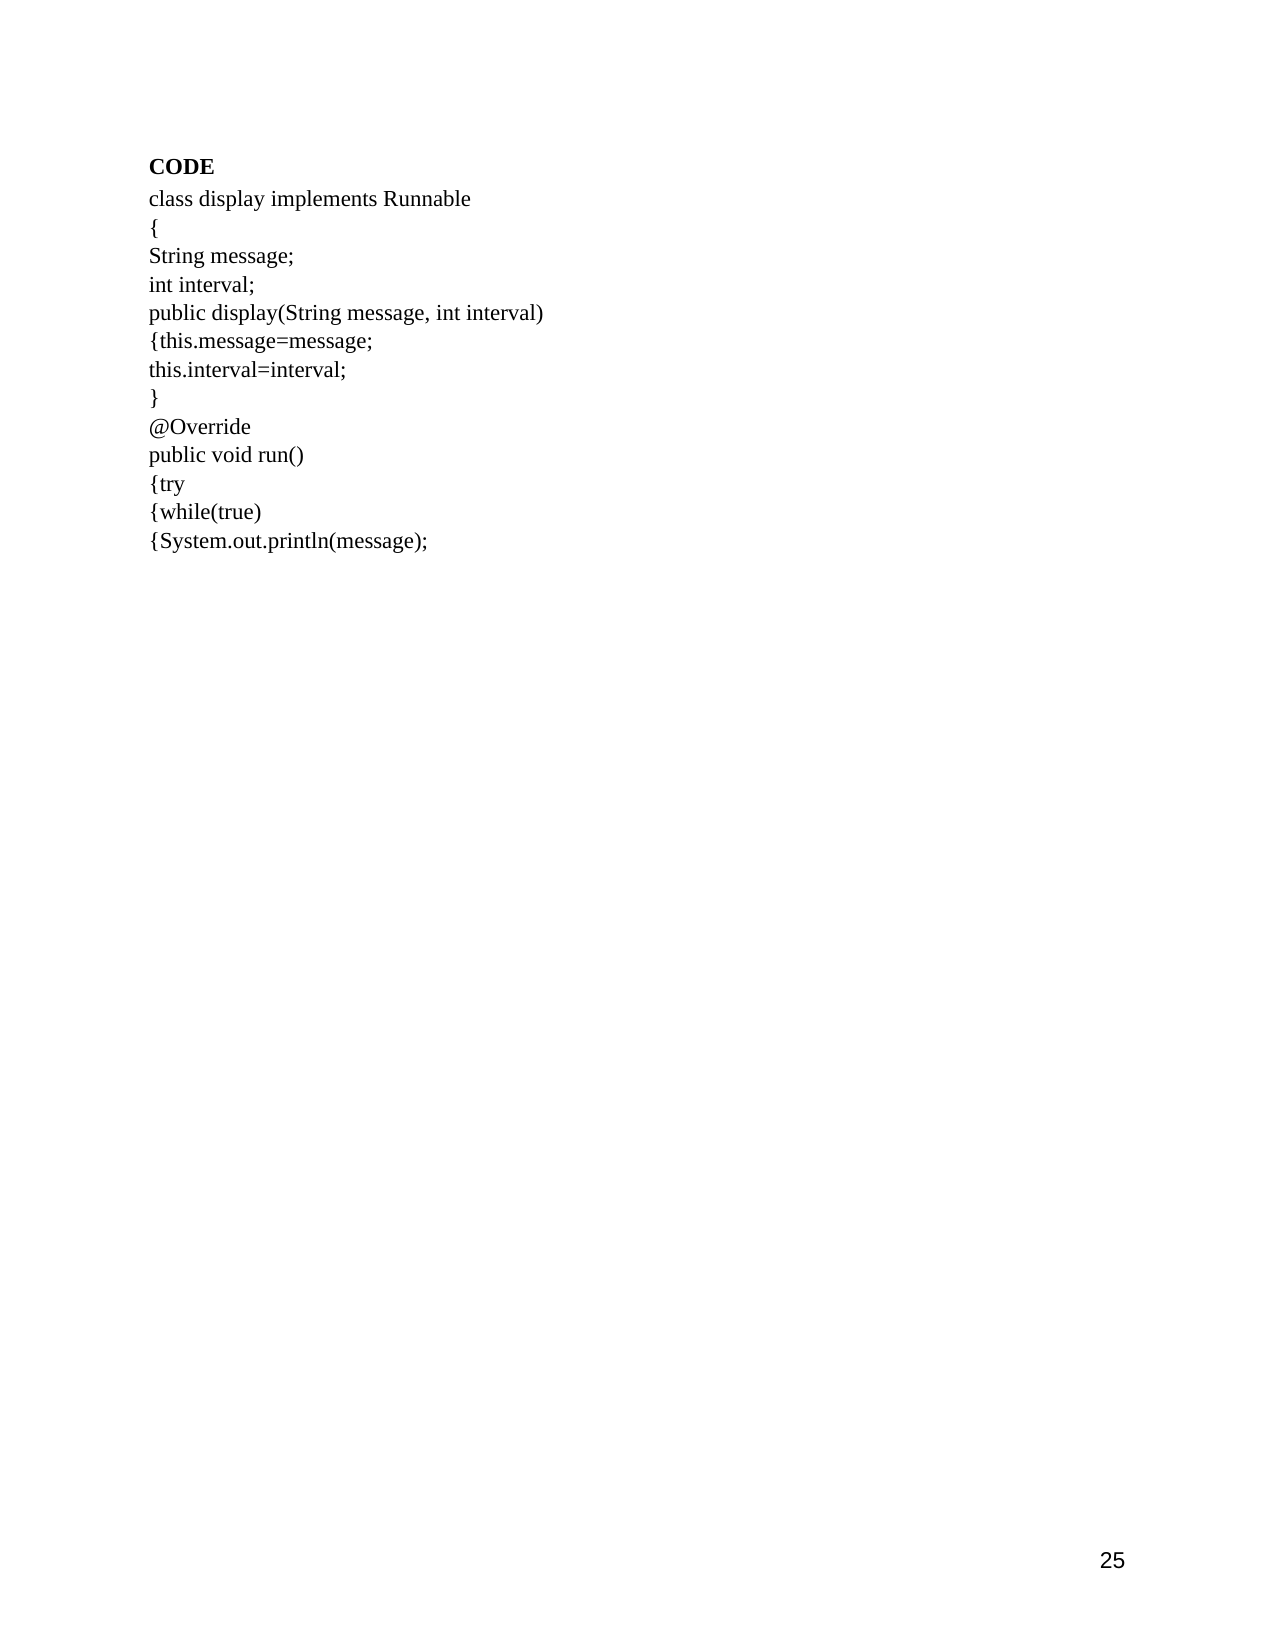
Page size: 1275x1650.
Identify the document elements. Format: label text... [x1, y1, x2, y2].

subtitle {this.message=message; [148, 328, 1124, 354]
subtitle public void run() [148, 441, 1124, 468]
subtitle int interval; [148, 271, 1124, 297]
subtitle this.interval=interval; [148, 356, 1124, 382]
subtitle } [148, 384, 1124, 411]
subtitle class display implements Runnable [148, 185, 1124, 212]
subtitle CODE [148, 153, 1124, 179]
subtitle {try [148, 470, 1124, 496]
subtitle {while(true) [148, 498, 1124, 524]
subtitle { [148, 214, 1124, 240]
subtitle public display(String message, int interval) [148, 299, 1124, 326]
subtitle @Override [148, 413, 1124, 439]
subtitle String message; [148, 242, 1124, 269]
subtitle {System.out.println(message); [148, 527, 1124, 553]
